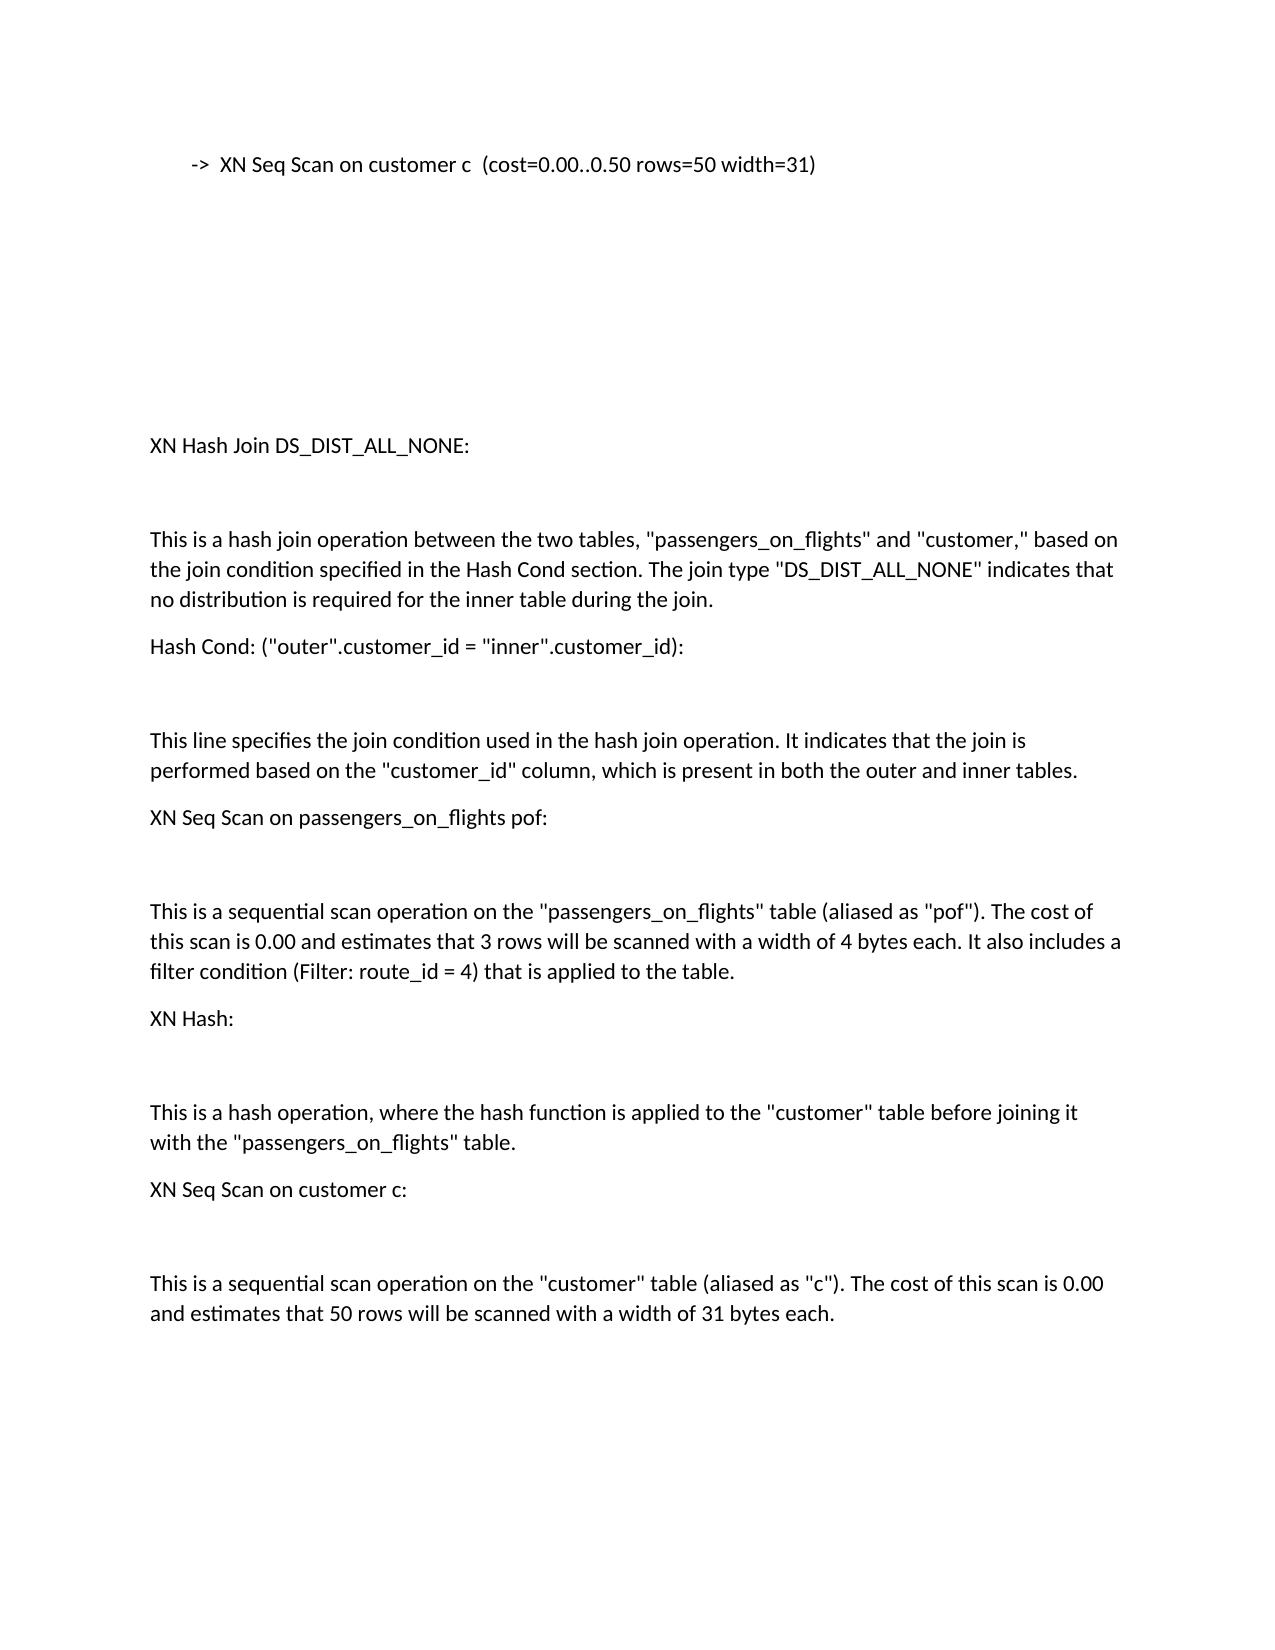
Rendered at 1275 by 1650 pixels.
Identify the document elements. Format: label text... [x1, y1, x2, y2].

text This is a hash operation, where the hash function is applied to the "customer" table before joining it with the "passengers_on_flights" table. [150, 1098, 1125, 1156]
text XN Seq Scan on customer c: [150, 1175, 1125, 1203]
text This is a hash join operation between the two tables, "passengers_on_flights" and "customer," based on the join condition specified in the Hash Cond section. The join type "DS_DIST_ALL_NONE" indicates that no distribution is required for the inner table during the join. [150, 525, 1125, 613]
text XN Hash: [150, 1004, 1125, 1032]
text XN Seq Scan on passengers_on_flights pof: [150, 803, 1125, 831]
text This is a sequential scan operation on the "passengers_on_flights" table (aliased as "pof"). The cost of this scan is 0.00 and estimates that 3 rows will be scanned with a width of 4 bytes each. It also includes a filter condition (Filter: route_id = 4) that is applied to the table. [150, 897, 1125, 985]
text This line specifies the join condition used in the hash join operation. It indicates that the join is performed based on the "customer_id" column, which is present in both the outer and inner tables. [150, 726, 1125, 784]
text This is a sequential scan operation on the "customer" table (aliased as "c"). The cost of this scan is 0.00 and estimates that 50 rows will be scanned with a width of 31 bytes each. [150, 1269, 1125, 1327]
text XN Hash Join DS_DIST_ALL_NONE: [150, 431, 1125, 459]
text -> XN Seq Scan on customer c (cost=0.00..0.50 rows=50 width=31) [150, 150, 1125, 178]
text Hash Cond: ("outer".customer_id = "inner".customer_id): [150, 632, 1125, 660]
